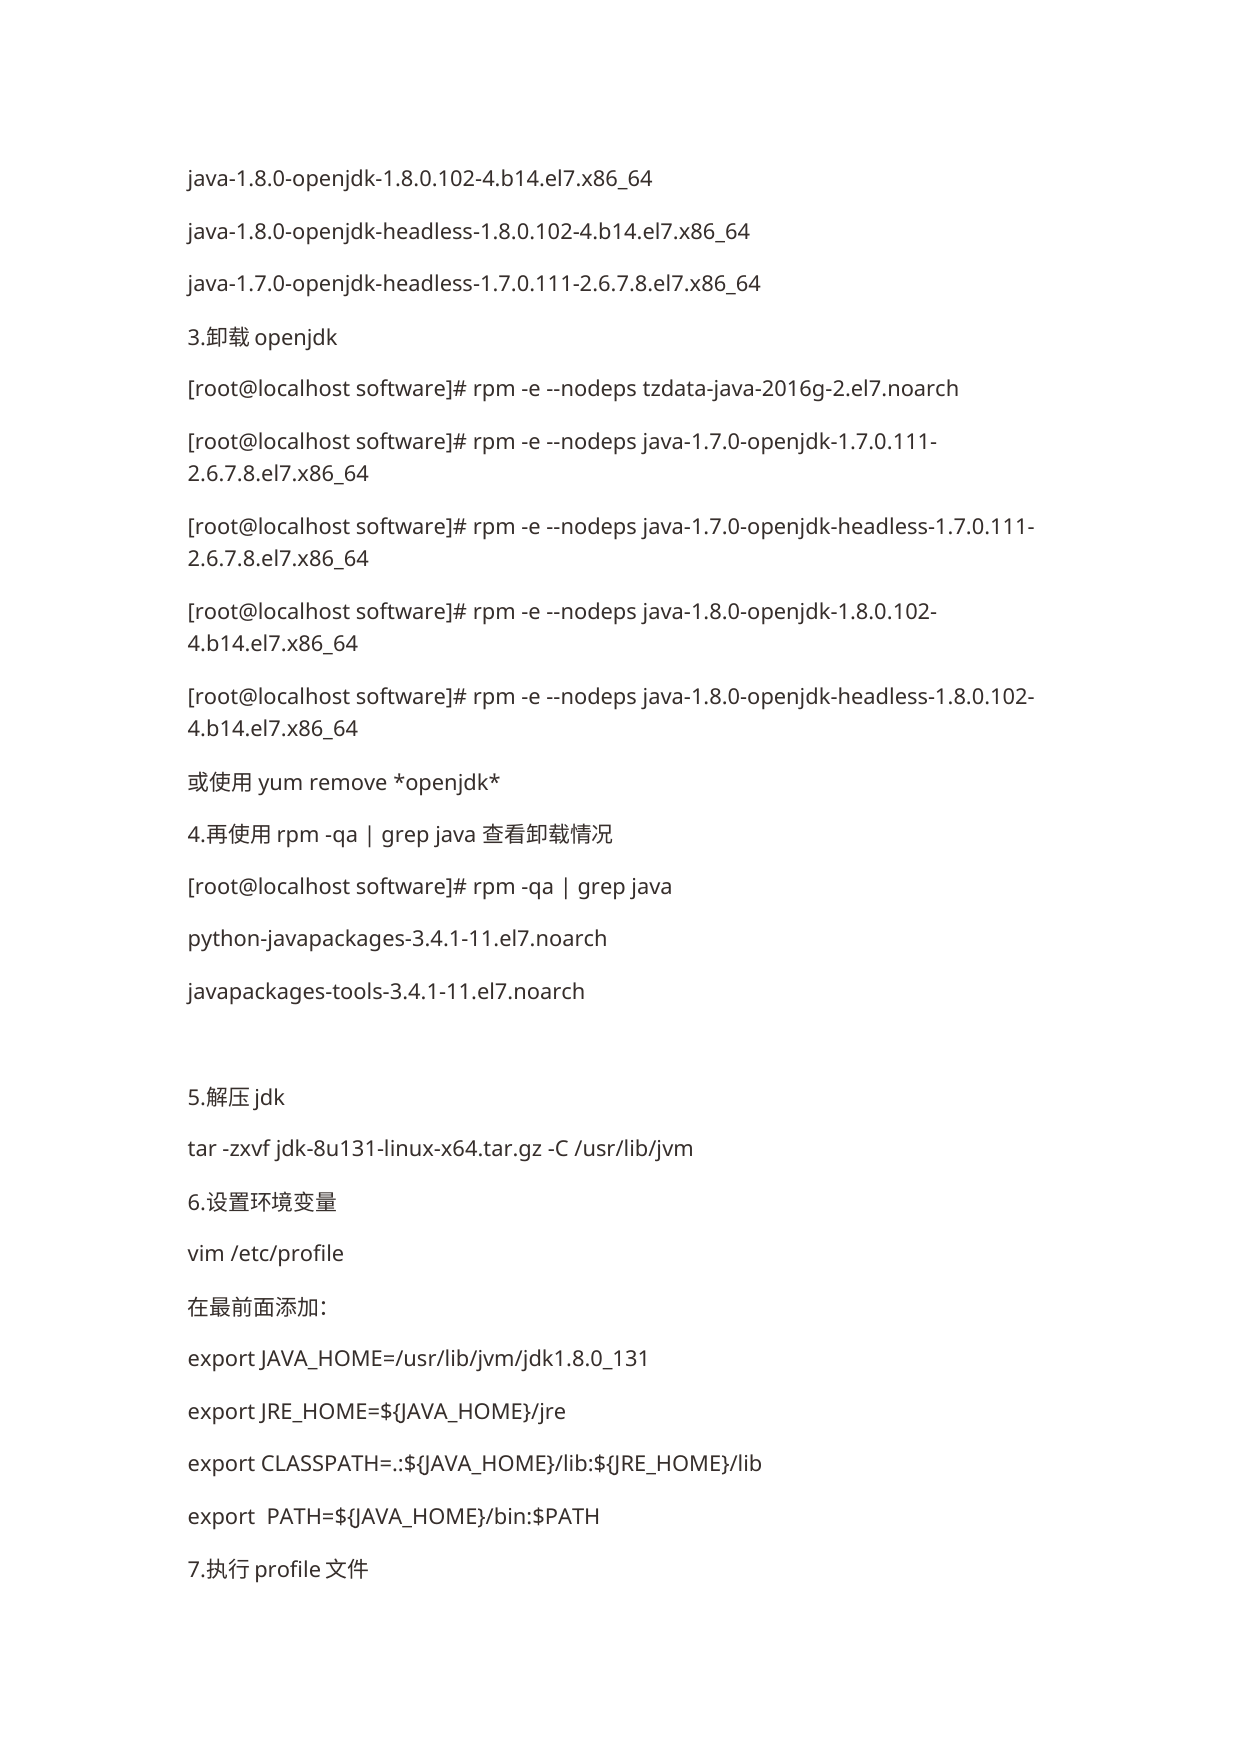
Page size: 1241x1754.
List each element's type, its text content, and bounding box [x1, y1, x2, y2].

text java-1.8.0-openjdk-1.8.0.102-4.b14.el7.x86_64 [187, 162, 1053, 194]
text [root@localhost software]# rpm -e --nodeps java-1.7.0-openjdk-1.7.0.111-2.6.7.8.el7.x86_64 [187, 424, 1053, 489]
text [root@localhost software]# rpm -e --nodeps java-1.7.0-openjdk-headless-1.7.0.111-2.6.7.8.el7.x86_64 [187, 509, 1053, 574]
text 4.再使用 rpm -qa | grep java 查看卸载情况 [187, 817, 1053, 849]
text export PATH=${JAVA_HOME}/bin:$PATH [187, 1499, 1053, 1532]
text [root@localhost software]# rpm -qa | grep java [187, 869, 1053, 902]
text [root@localhost software]# rpm -e --nodeps tzdata-java-2016g-2.el7.noarch [187, 372, 1053, 404]
text export CLASSPATH=.:${JAVA_HOME}/lib:${JRE_HOME}/lib [187, 1447, 1053, 1479]
text vim /etc/profile [187, 1237, 1053, 1269]
text export JAVA_HOME=/usr/lib/jvm/jdk1.8.0_131 [187, 1342, 1053, 1374]
text 在最前面添加： [187, 1289, 1053, 1322]
text 7.执行profile文件 [187, 1552, 1053, 1584]
text java-1.8.0-openjdk-headless-1.8.0.102-4.b14.el7.x86_64 [187, 214, 1053, 247]
text javapackages-tools-3.4.1-11.el7.noarch [187, 974, 1053, 1007]
text java-1.7.0-openjdk-headless-1.7.0.111-2.6.7.8.el7.x86_64 [187, 267, 1053, 299]
text 6.设置环境变量 [187, 1184, 1053, 1217]
text [root@localhost software]# rpm -e --nodeps java-1.8.0-openjdk-headless-1.8.0.102-4.b14.el7.x86_64 [187, 679, 1053, 744]
text python-javapackages-3.4.1-11.el7.noarch [187, 922, 1053, 954]
text [root@localhost software]# rpm -e --nodeps java-1.8.0-openjdk-1.8.0.102-4.b14.el7.x86_64 [187, 594, 1053, 659]
text export JRE_HOME=${JAVA_HOME}/jre [187, 1394, 1053, 1427]
text 3.卸载openjdk [187, 319, 1053, 352]
text 或使用 yum remove *openjdk* [187, 764, 1053, 797]
text 5.解压jdk [187, 1079, 1053, 1112]
text tar -zxvf jdk-8u131-linux-x64.tar.gz -C /usr/lib/jvm [187, 1132, 1053, 1164]
